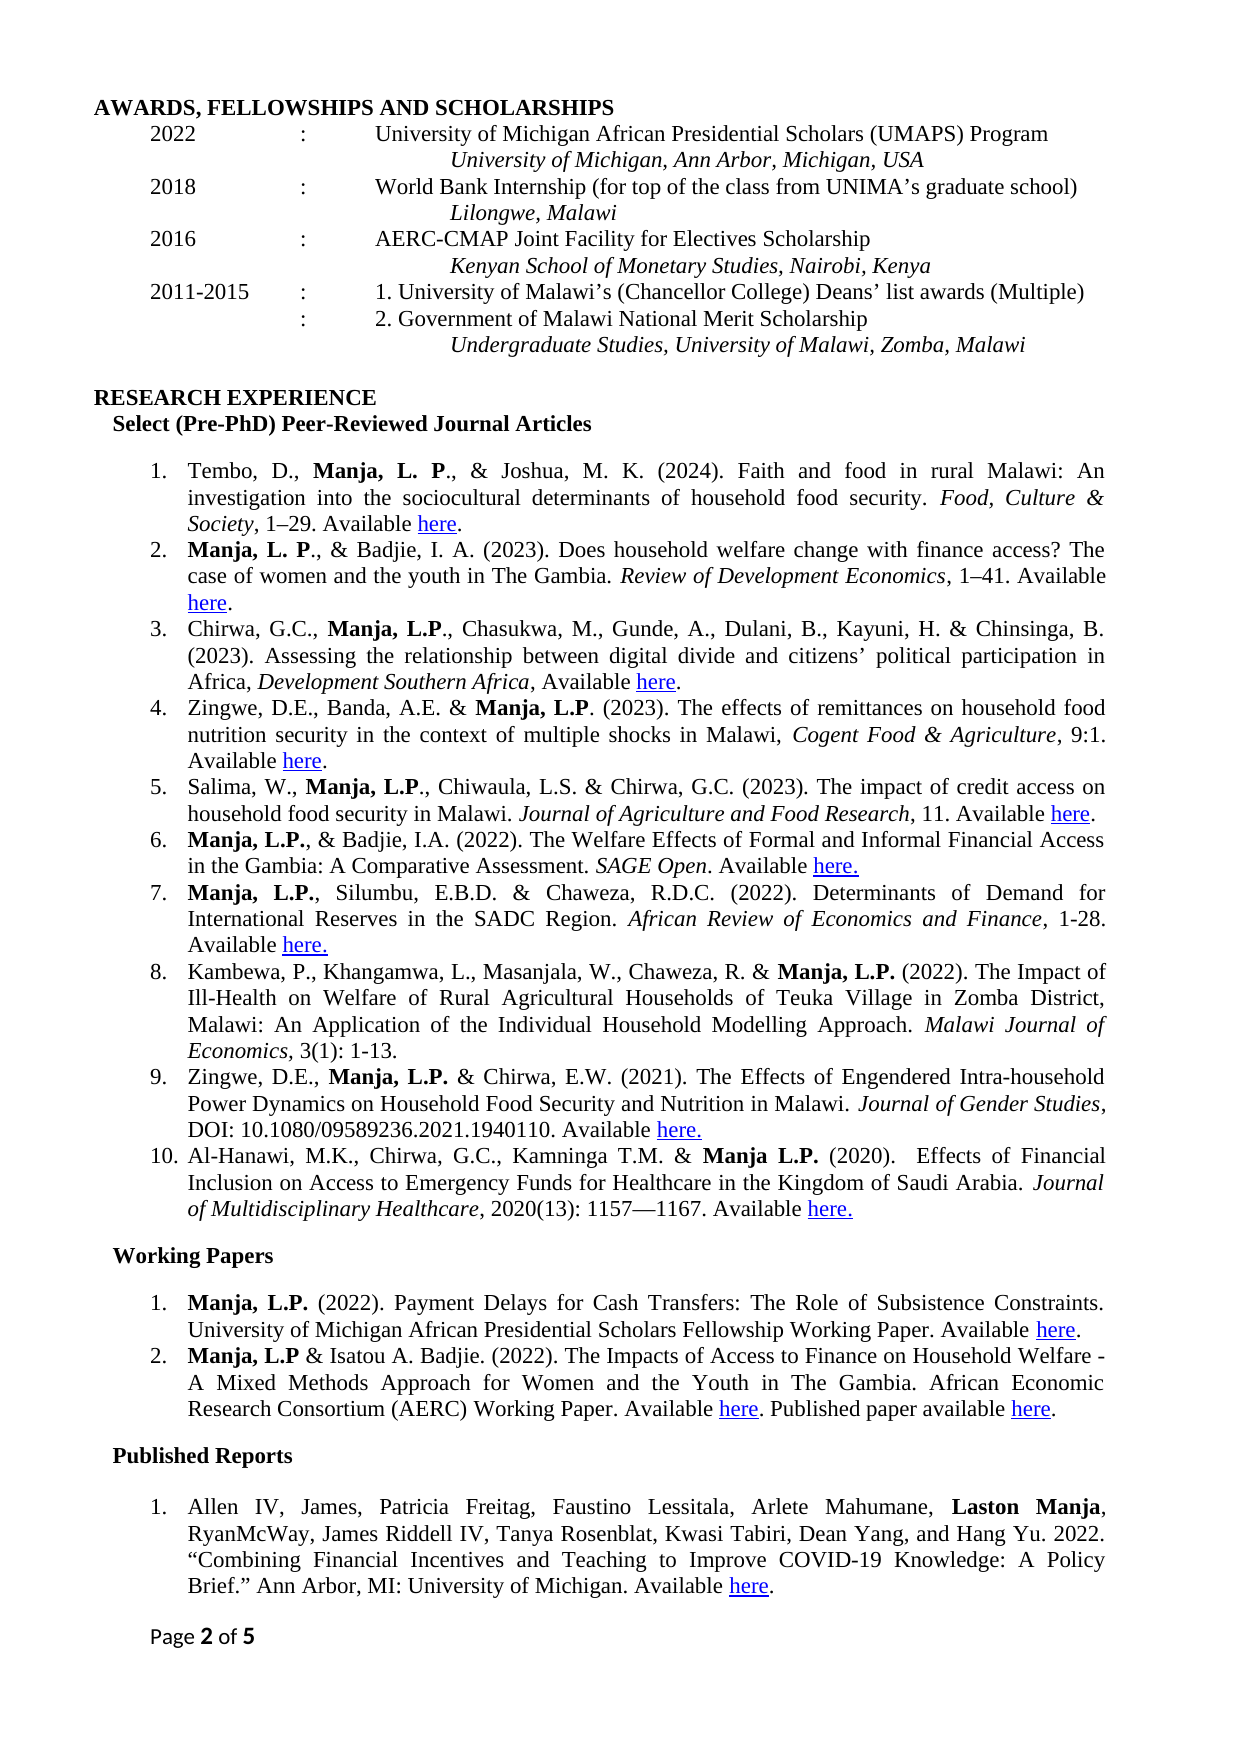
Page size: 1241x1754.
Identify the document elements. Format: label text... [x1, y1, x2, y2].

list Manja, L. P., & Badjie, I. A. (2023). Does household welfare change with finance access? The case of women and the youth in The Gambia. Review of Development Economics, 1–41. Available here. [150, 536, 1106, 615]
list Tembo, D., Manja, L. P., & Joshua, M. K. (2024). Faith and food in rural Malawi: An investigation into the sociocultural determinants of household food security. Food, Culture & Society, 1–29. Available here. [150, 457, 1106, 536]
list Manja, L.P & Isatou A. Badjie. (2022). The Impacts of Access to Finance on Household Welfare - A Mixed Methods Approach for Women and the Youth in The Gambia. African Economic Research Consortium (AERC) Working Paper. Available here. Published paper available here. [150, 1342, 1106, 1421]
text University of Michigan, Ann Arbor, Michigan, USA [150, 146, 1106, 173]
list Allen IV, James, Patricia Freitag, Faustino Lessitala, Arlete Mahumane, Laston Manja, RyanMcWay, James Riddell IV, Tanya Rosenblat, Kwasi Tabiri, Dean Yang, and Hang Yu. 2022. “Combining Financial Incentives and Teaching to Improve COVID-19 Knowledge: A Policy Brief.” Ann Arbor, MI: University of Michigan. Available here. [150, 1493, 1106, 1599]
text 2018 : World Bank Internship (for top of the class from UNIMA’s graduate school) [150, 173, 1106, 199]
text 2016 : AERC-CMAP Joint Facility for Electives Scholarship [150, 226, 1106, 252]
text Kenyan School of Monetary Studies, Nairobi, Kenya [150, 252, 1106, 278]
text AWARDS, FELLOWSHIPS AND SCHOLARSHIPS [94, 94, 1106, 120]
text Working Papers [112, 1242, 1106, 1269]
text : 2. Government of Malawi National Merit Scholarship [150, 304, 1106, 331]
list Zingwe, D.E., Manja, L.P. & Chirwa, E.W. (2021). The Effects of Engendered Intra-household Power Dynamics on Household Food Security and Nutrition in Malawi. Journal of Gender Studies, DOI: 10.1080/09589236.2021.1940110. Available here. [150, 1063, 1106, 1142]
list Manja, L.P., Silumbu, E.B.D. & Chaweza, R.D.C. (2022). Determinants of Demand for International Reserves in the SADC Region. African Review of Economics and Finance, 1-28. Available here. [150, 879, 1106, 958]
text Undergraduate Studies, University of Malawi, Zomba, Malawi [150, 331, 1106, 357]
text 2022 : University of Michigan African Presidential Scholars (UMAPS) Program [150, 120, 1106, 146]
list Salima, W., Manja, L.P., Chiwaula, L.S. & Chirwa, G.C. (2023). The impact of credit access on household food security in Malawi. Journal of Agriculture and Food Research, 11. Available here. [150, 773, 1106, 826]
list Kambewa, P., Khangamwa, L., Masanjala, W., Chaweza, R. & Manja, L.P. (2022). The Impact of Ill-Health on Welfare of Rural Agricultural Households of Teuka Village in Zomba District, Malawi: An Application of the Individual Household Modelling Approach. Malawi Journal of Economics, 3(1): 1-13. [150, 958, 1106, 1063]
text RESEARCH EXPERIENCE [94, 384, 1106, 410]
text Select (Pre-PhD) Peer-Reviewed Journal Articles [112, 410, 1106, 436]
list Chirwa, G.C., Manja, L.P., Chasukwa, M., Gunde, A., Dulani, B., Kayuni, H. & Chinsinga, B. (2023). Assessing the relationship between digital divide and citizens’ political participation in Africa, Development Southern Africa, Available here. [150, 615, 1106, 694]
text Lilongwe, Malawi [150, 199, 1106, 226]
list Manja, L.P. (2022). Payment Delays for Cash Transfers: The Role of Subsistence Constraints. University of Michigan African Presidential Scholars Fellowship Working Paper. Available here. [150, 1289, 1106, 1342]
list Manja, L.P., & Badjie, I.A. (2022). The Welfare Effects of Formal and Informal Financial Access in the Gambia: A Comparative Assessment. SAGE Open. Available here. [150, 826, 1106, 879]
list Al-Hanawi, M.K., Chirwa, G.C., Kamninga T.M. & Manja L.P. (2020). Effects of Financial Inclusion on Access to Emergency Funds for Healthcare in the Kingdom of Saudi Arabia. Journal of Multidisciplinary Healthcare, 2020(13): 1157—1167. Available here. [150, 1142, 1106, 1221]
list Zingwe, D.E., Banda, A.E. & Manja, L.P. (2023). The effects of remittances on household food nutrition security in the context of multiple shocks in Malawi, Cogent Food & Agriculture, 9:1. Available here. [150, 694, 1106, 773]
text Published Reports [112, 1442, 1106, 1468]
text 2011-2015 : 1. University of Malawi’s (Chancellor College) Deans’ list awards (Multiple) [150, 278, 1106, 304]
